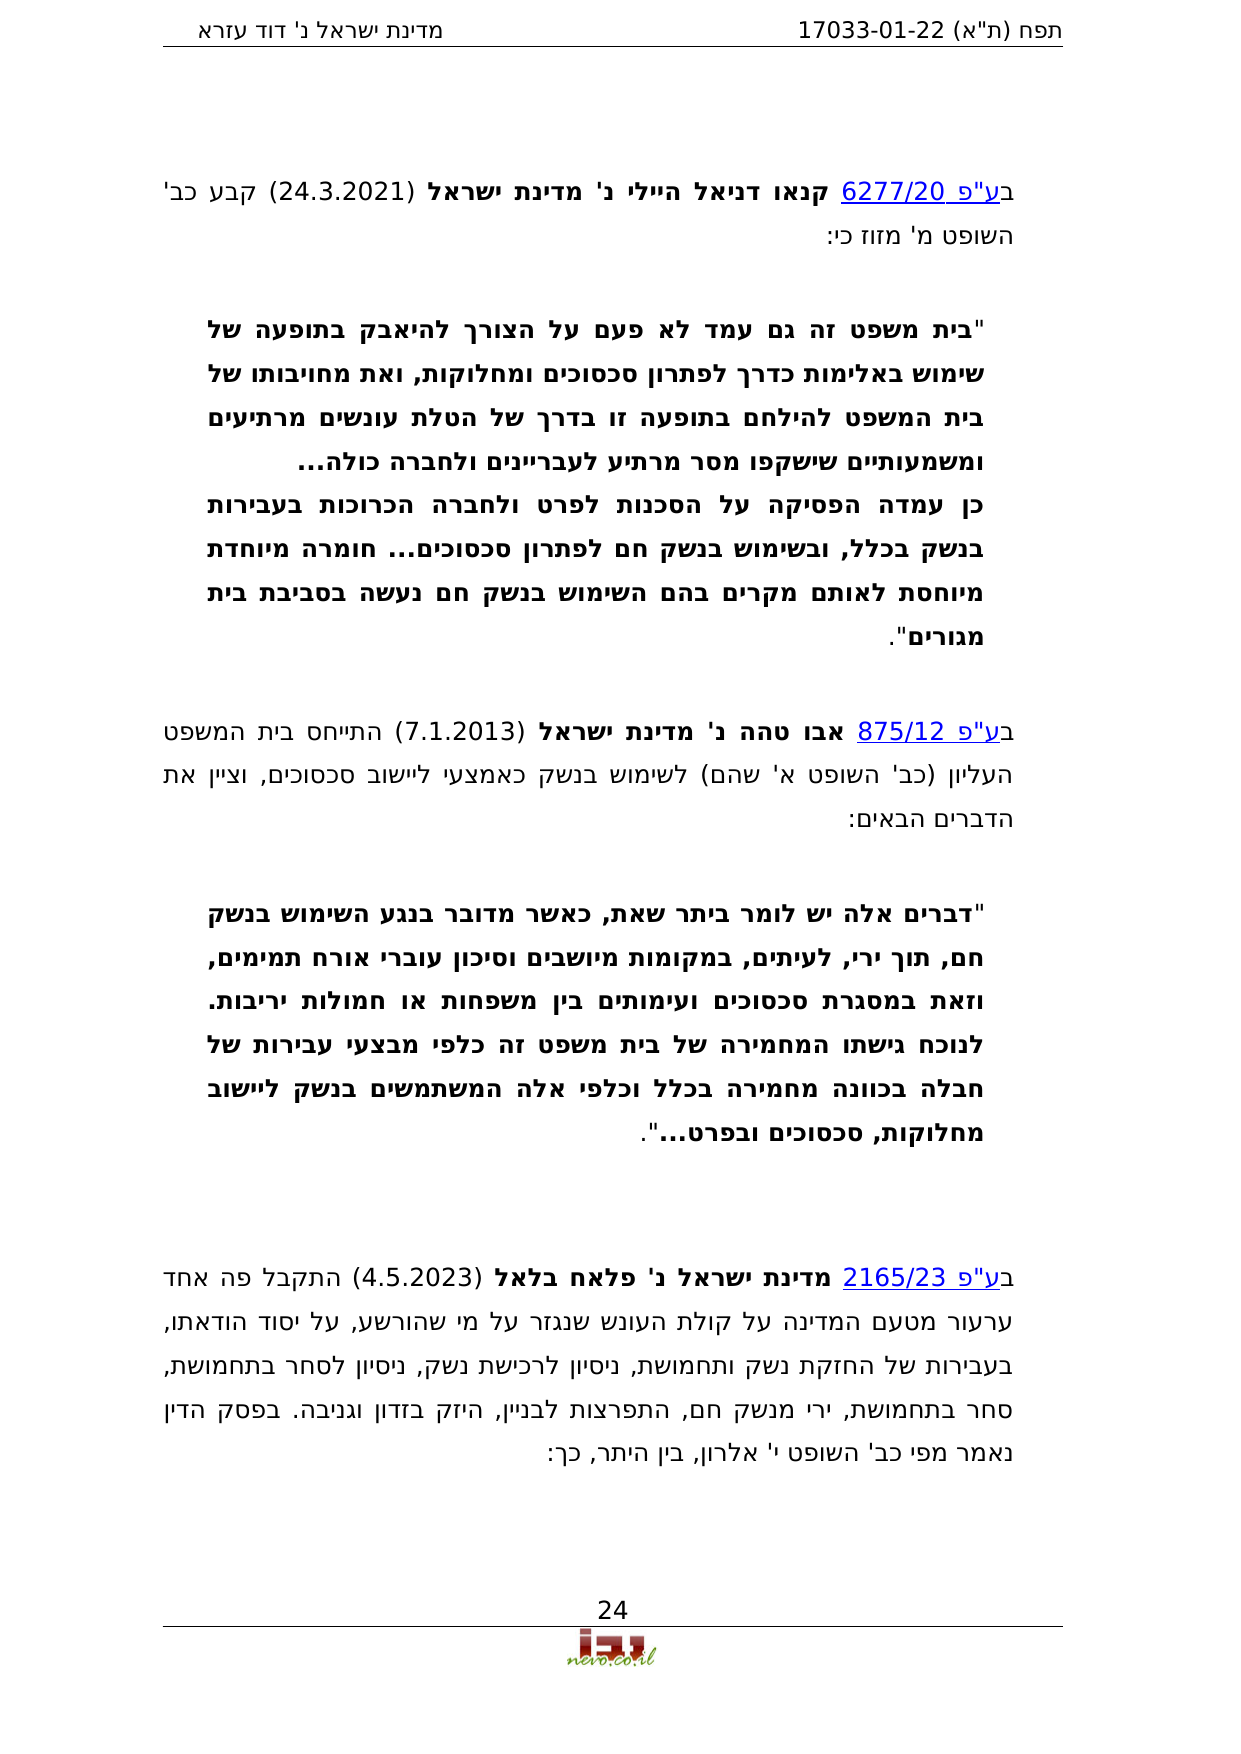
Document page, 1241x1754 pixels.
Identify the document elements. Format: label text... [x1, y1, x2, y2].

text כן עמדה הפסיקה על הסכנות לפרט ולחברה הכרוכות בעבירות בנשק בכלל, ובשימוש בנשק חם לפתרון סכסוכים... חומרה מיוחדת מיוחסת לאותם מקרים בהם השימוש בנשק חם נעשה בסביבת בית מגורים". [207, 491, 985, 651]
text "בית משפט זה גם עמד לא פעם על הצורך להיאבק בתופעה של שימוש באלימות כדרך לפתרון סכסוכים ומחלוקות, ואת מחויבותו של בית המשפט להילחם בתופעה זו בדרך של הטלת עונשים מרתיעים ומשמעותיים שישקפו מסר מרתיע לעבריינים ולחברה כולה... [207, 316, 985, 476]
picture [567, 1628, 658, 1667]
text בע"פ 6277/20 קנאו דניאל היילי נ' מדינת ישראל (24.3.2021) קבע כב' השופט מ' מזוז כי: [162, 177, 1058, 250]
text בע"פ 875/12 אבו טהה נ' מדינת ישראל (7.1.2013) התייחס בית המשפט העליון (כב' השופט א' שהם) לשימוש בנשק כאמצעי ליישוב סכסוכים, וציין את הדברים הבאים: [162, 717, 1058, 833]
text "דברים אלה יש לומר ביתר שאת, כאשר מדובר בנגע השימוש בנשק חם, תוך ירי, לעיתים, במקומות מיושבים וסיכון עוברי אורח תמימים, וזאת במסגרת סכסוכים ועימותים בין משפחות או חמולות יריבות. לנוכח גישתו המחמירה של בית משפט זה כלפי מבצעי עבירות של חבלה בכוונה מחמירה בכלל וכלפי אלה המשתמשים בנשק ליישוב מחלוקות, סכסוכים ובפרט...". [207, 899, 985, 1147]
text בע"פ 2165/23 מדינת ישראל נ' פלאח בלאל (4.5.2023) התקבל פה אחד ערעור מטעם המדינה על קולת העונש שנגזר על מי שהורשע, על יסוד הודאתו, בעבירות של החזקת נשק ותחמושת, ניסיון לרכישת נשק, ניסיון לסחר בתחמושת, סחר בתחמושת, ירי מנשק חם, התפרצות לבניין, היזק בזדון וגניבה. בפסק הדין נאמר מפי כב' השופט י' אלרון, בין היתר, כך: [162, 1264, 1058, 1468]
